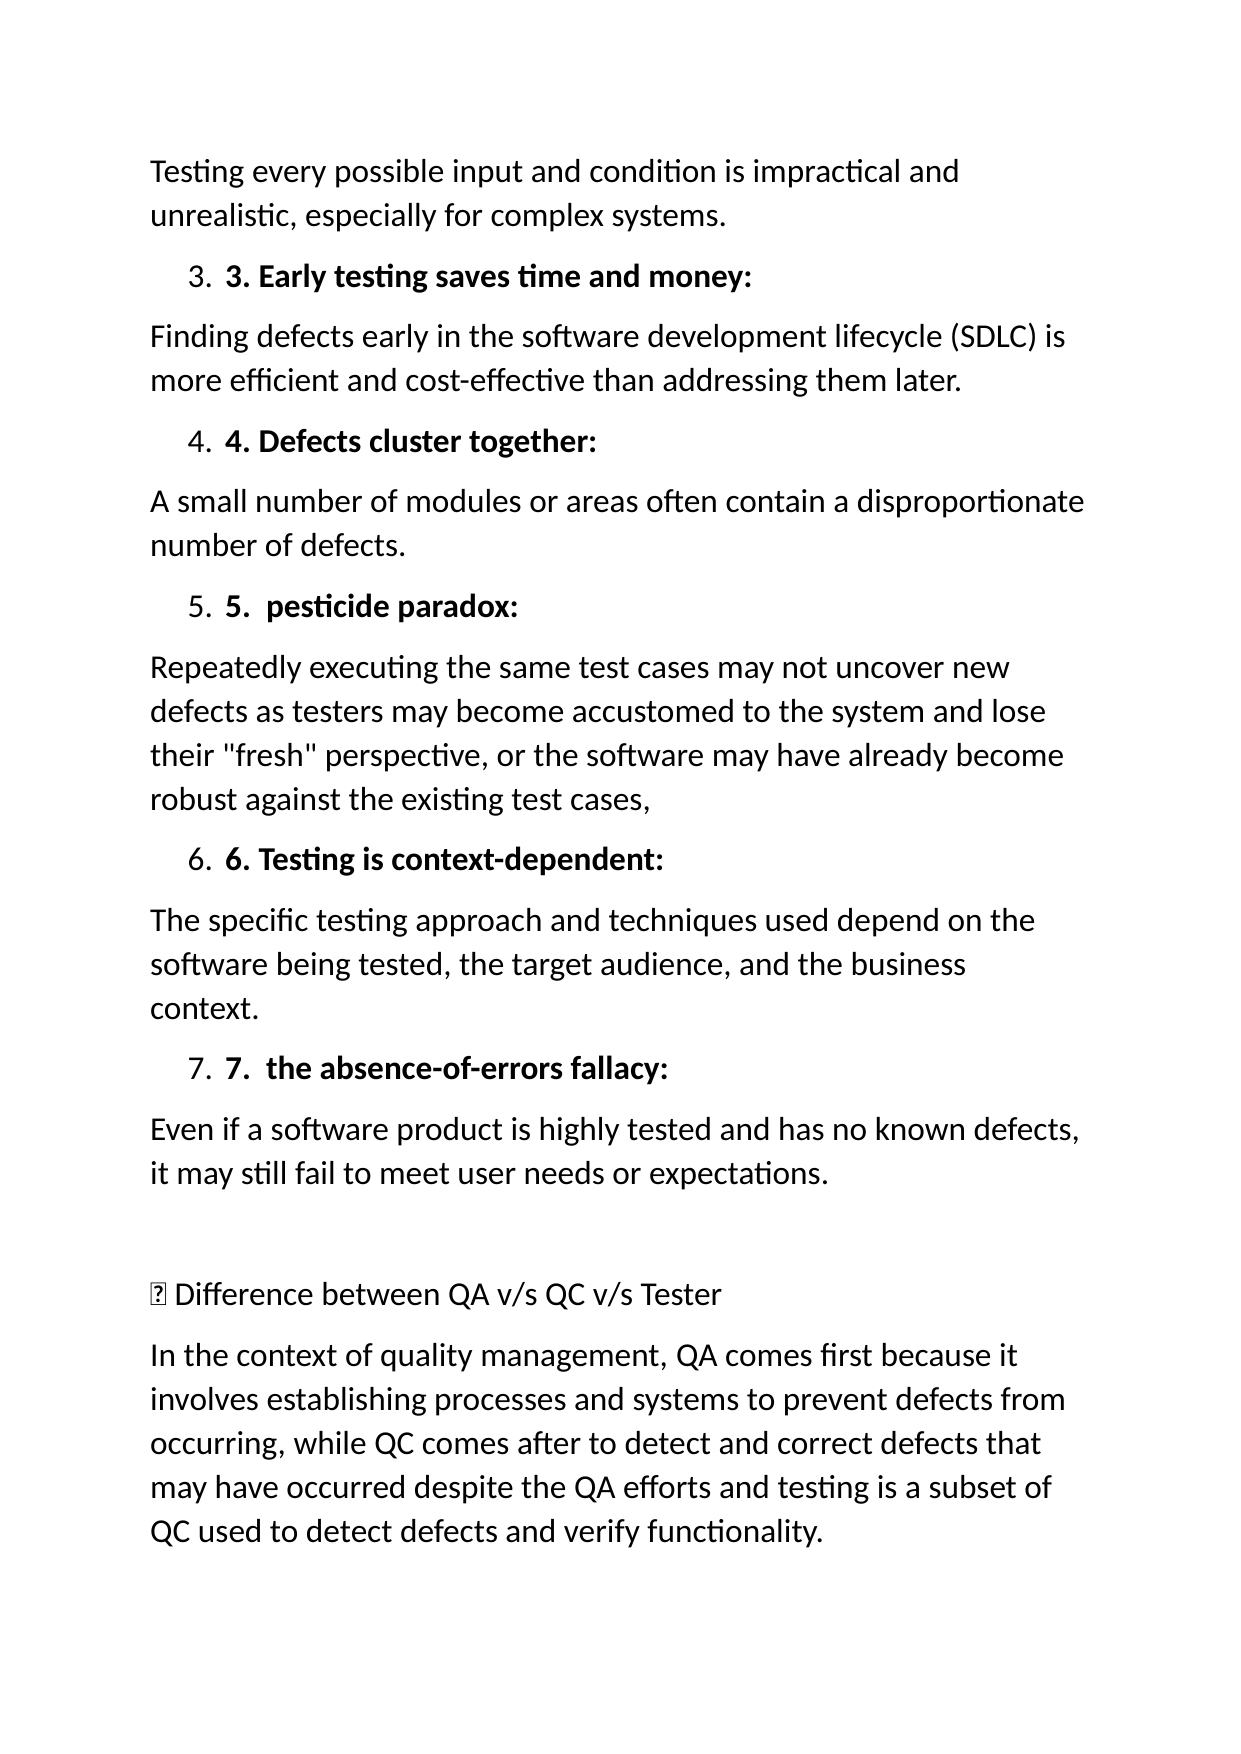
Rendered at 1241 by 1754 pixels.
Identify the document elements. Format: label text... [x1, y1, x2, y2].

text Finding defects early in the software development lifecycle (SDLC) is more efficient and cost-effective than addressing them later. [150, 315, 1090, 400]
text In the context of quality management, QA comes first because it involves establishing processes and systems to prevent defects from occurring, while QC comes after to detect and correct defects that may have occurred despite the QA efforts and testing is a subset of QC used to detect defects and verify functionality. [150, 1334, 1090, 1550]
text Testing every possible input and condition is impractical and unrealistic, especially for complex systems. [150, 150, 1090, 235]
list 6. Testing is context-dependent: [187, 838, 1090, 879]
text A small number of modules or areas often contain a disproportionate number of defects. [150, 480, 1090, 565]
text The specific testing approach and techniques used depend on the software being tested, the target audience, and the business context. [150, 899, 1090, 1027]
text  Difference between QA v/s QC v/s Tester [150, 1273, 1090, 1314]
text Even if a software product is highly tested and has no known defects, it may still fail to meet user needs or expectations. [150, 1108, 1090, 1193]
list 3. Early testing saves time and money: [187, 254, 1090, 295]
list 7. the absence-of-errors fallacy: [187, 1047, 1090, 1088]
text Repeatedly executing the same test cases may not uncover new defects as testers may become accustomed to the system and lose their "fresh" perspective, or the software may have already become robust against the existing test cases, [150, 646, 1090, 818]
list 4. Defects cluster together: [187, 420, 1090, 461]
list 5. pesticide paradox: [187, 585, 1090, 626]
